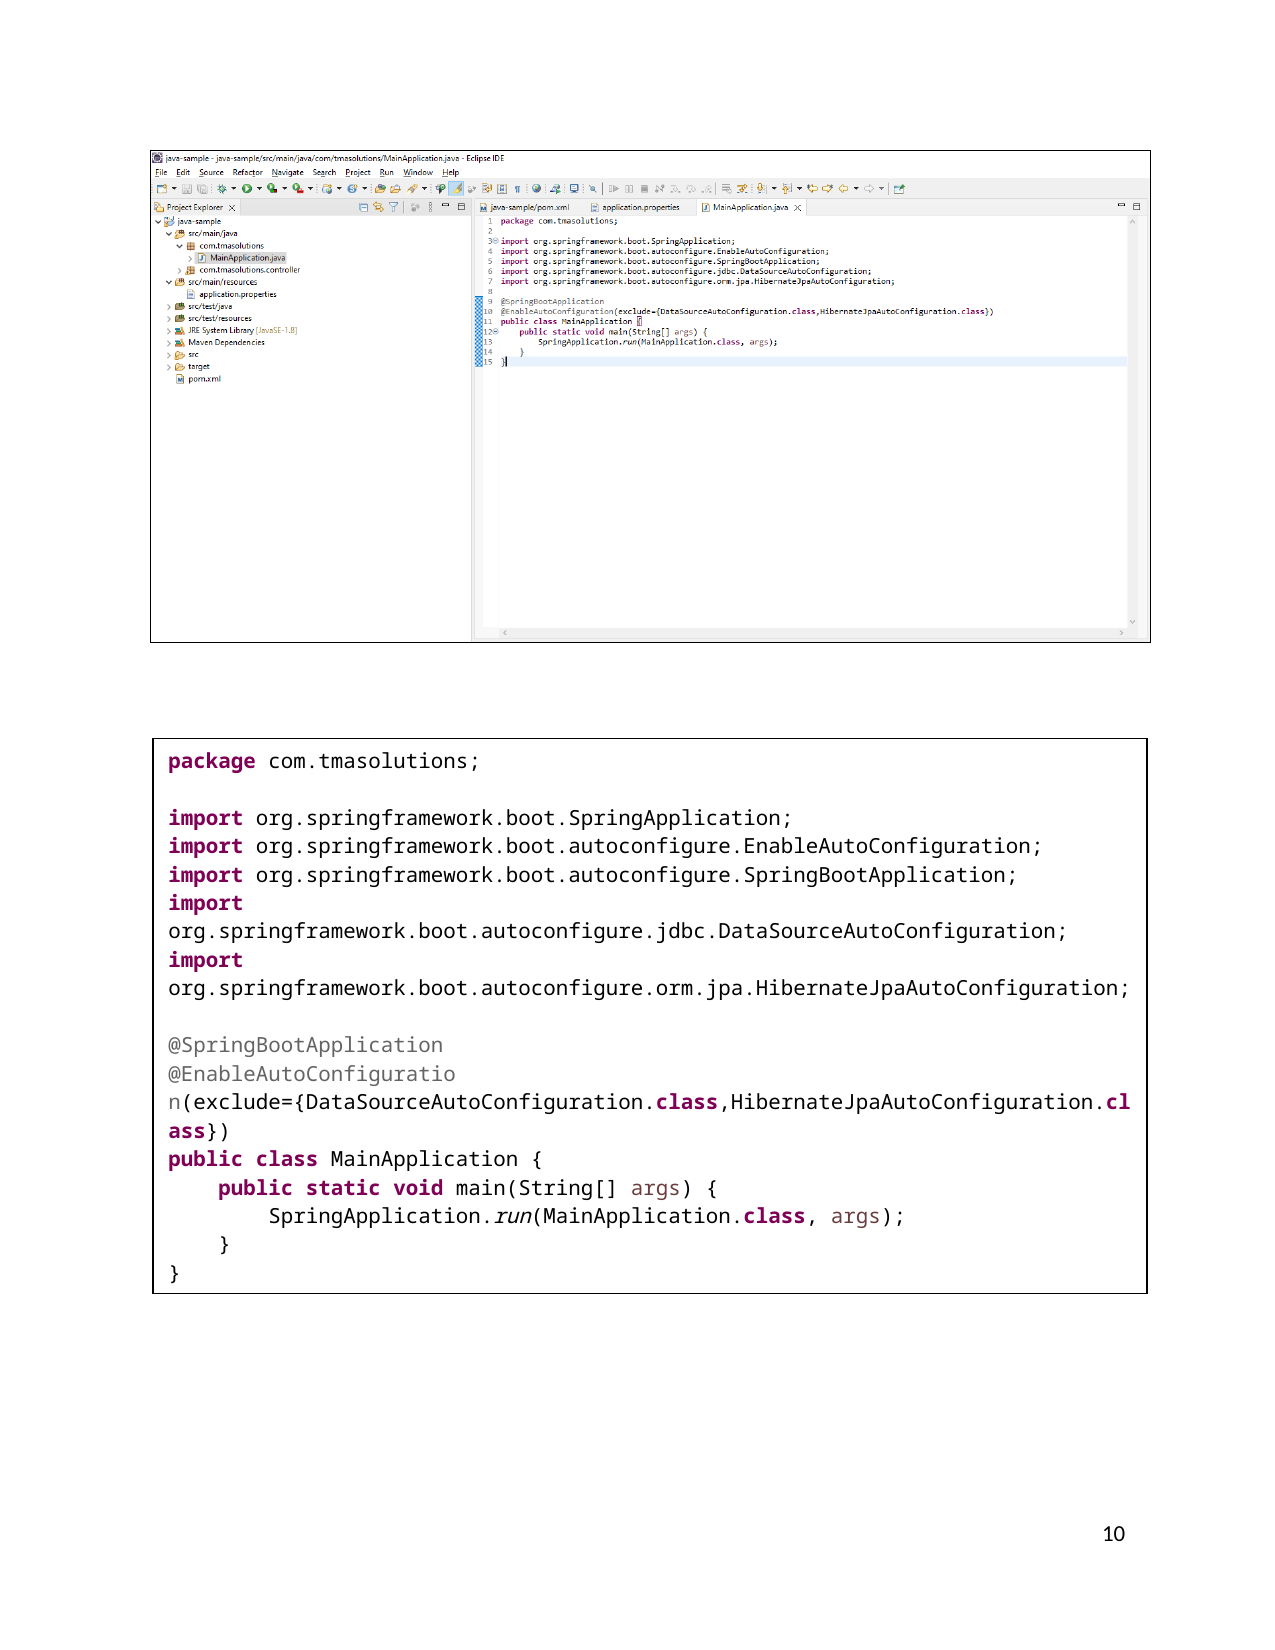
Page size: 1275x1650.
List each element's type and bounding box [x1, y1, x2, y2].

picture [151, 151, 1150, 642]
